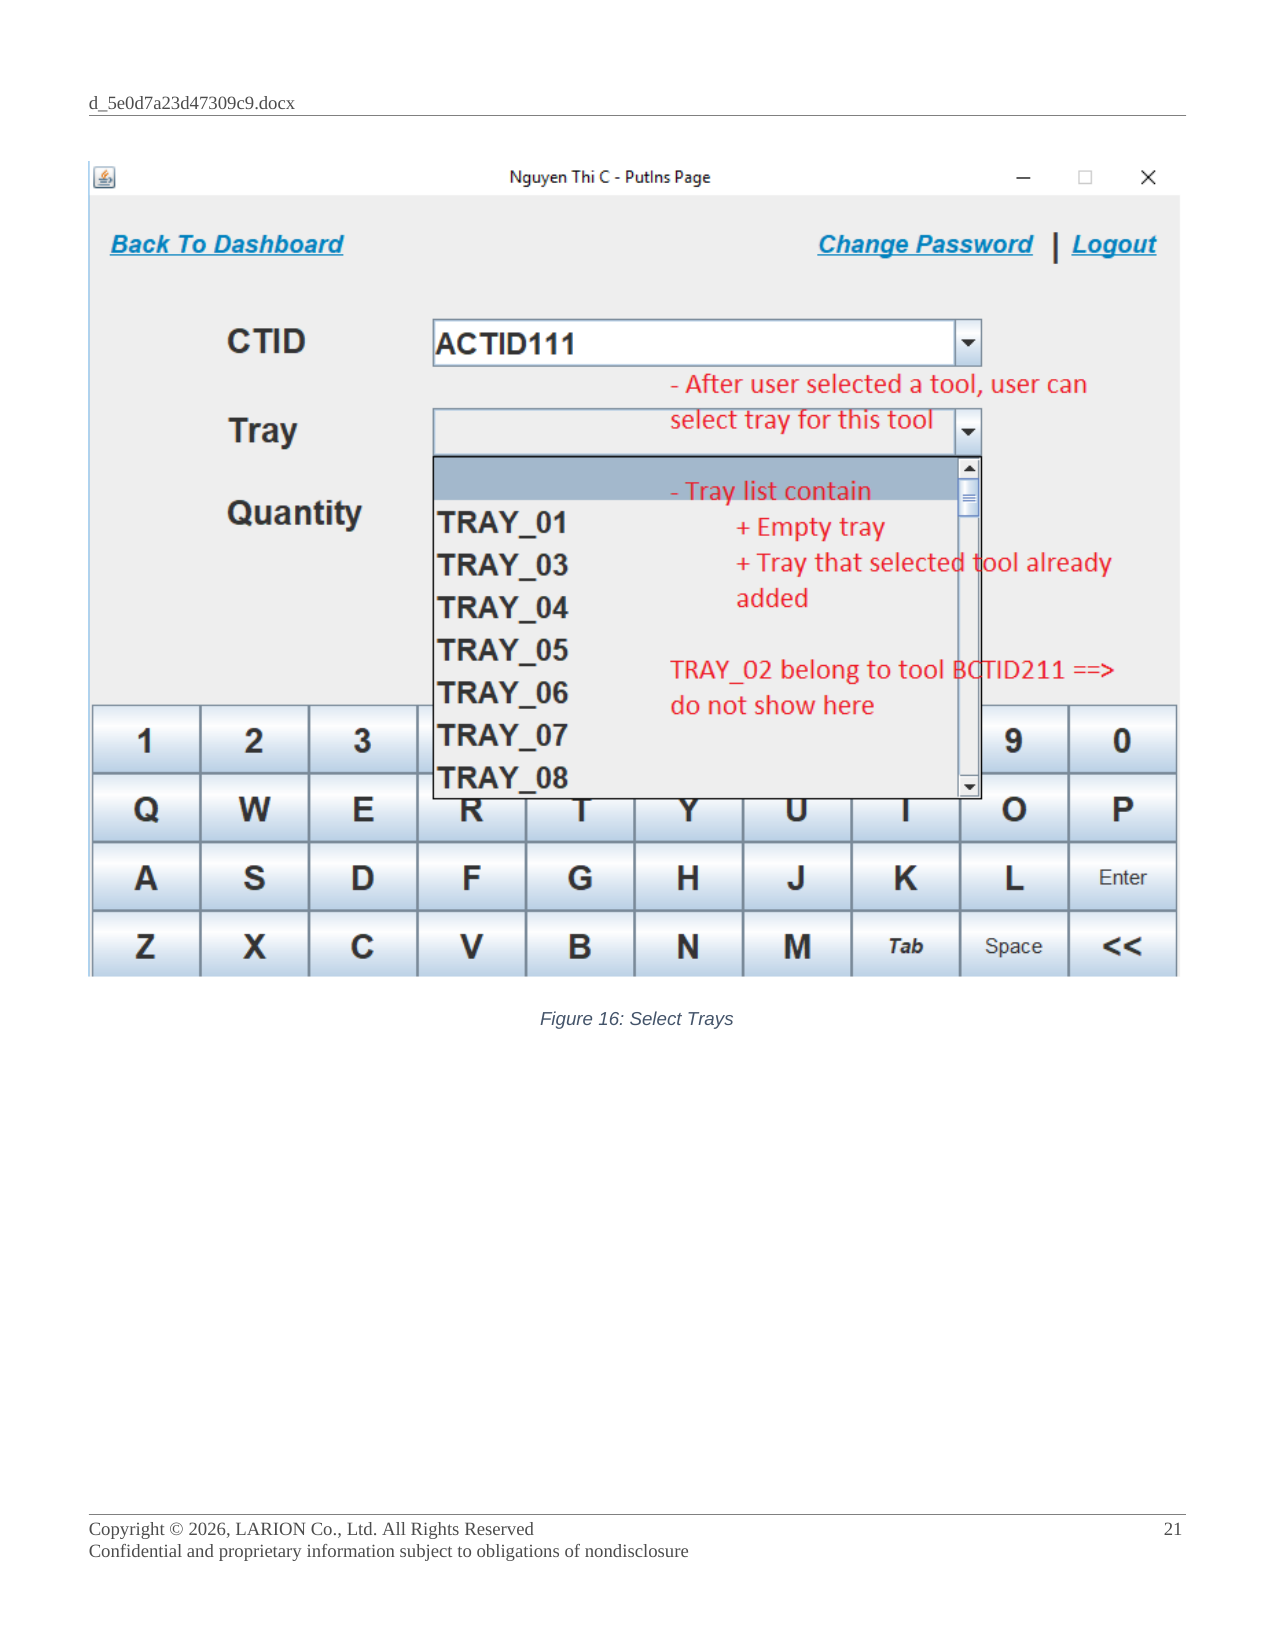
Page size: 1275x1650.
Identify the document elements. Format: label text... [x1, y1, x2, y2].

picture [88, 161, 1187, 985]
